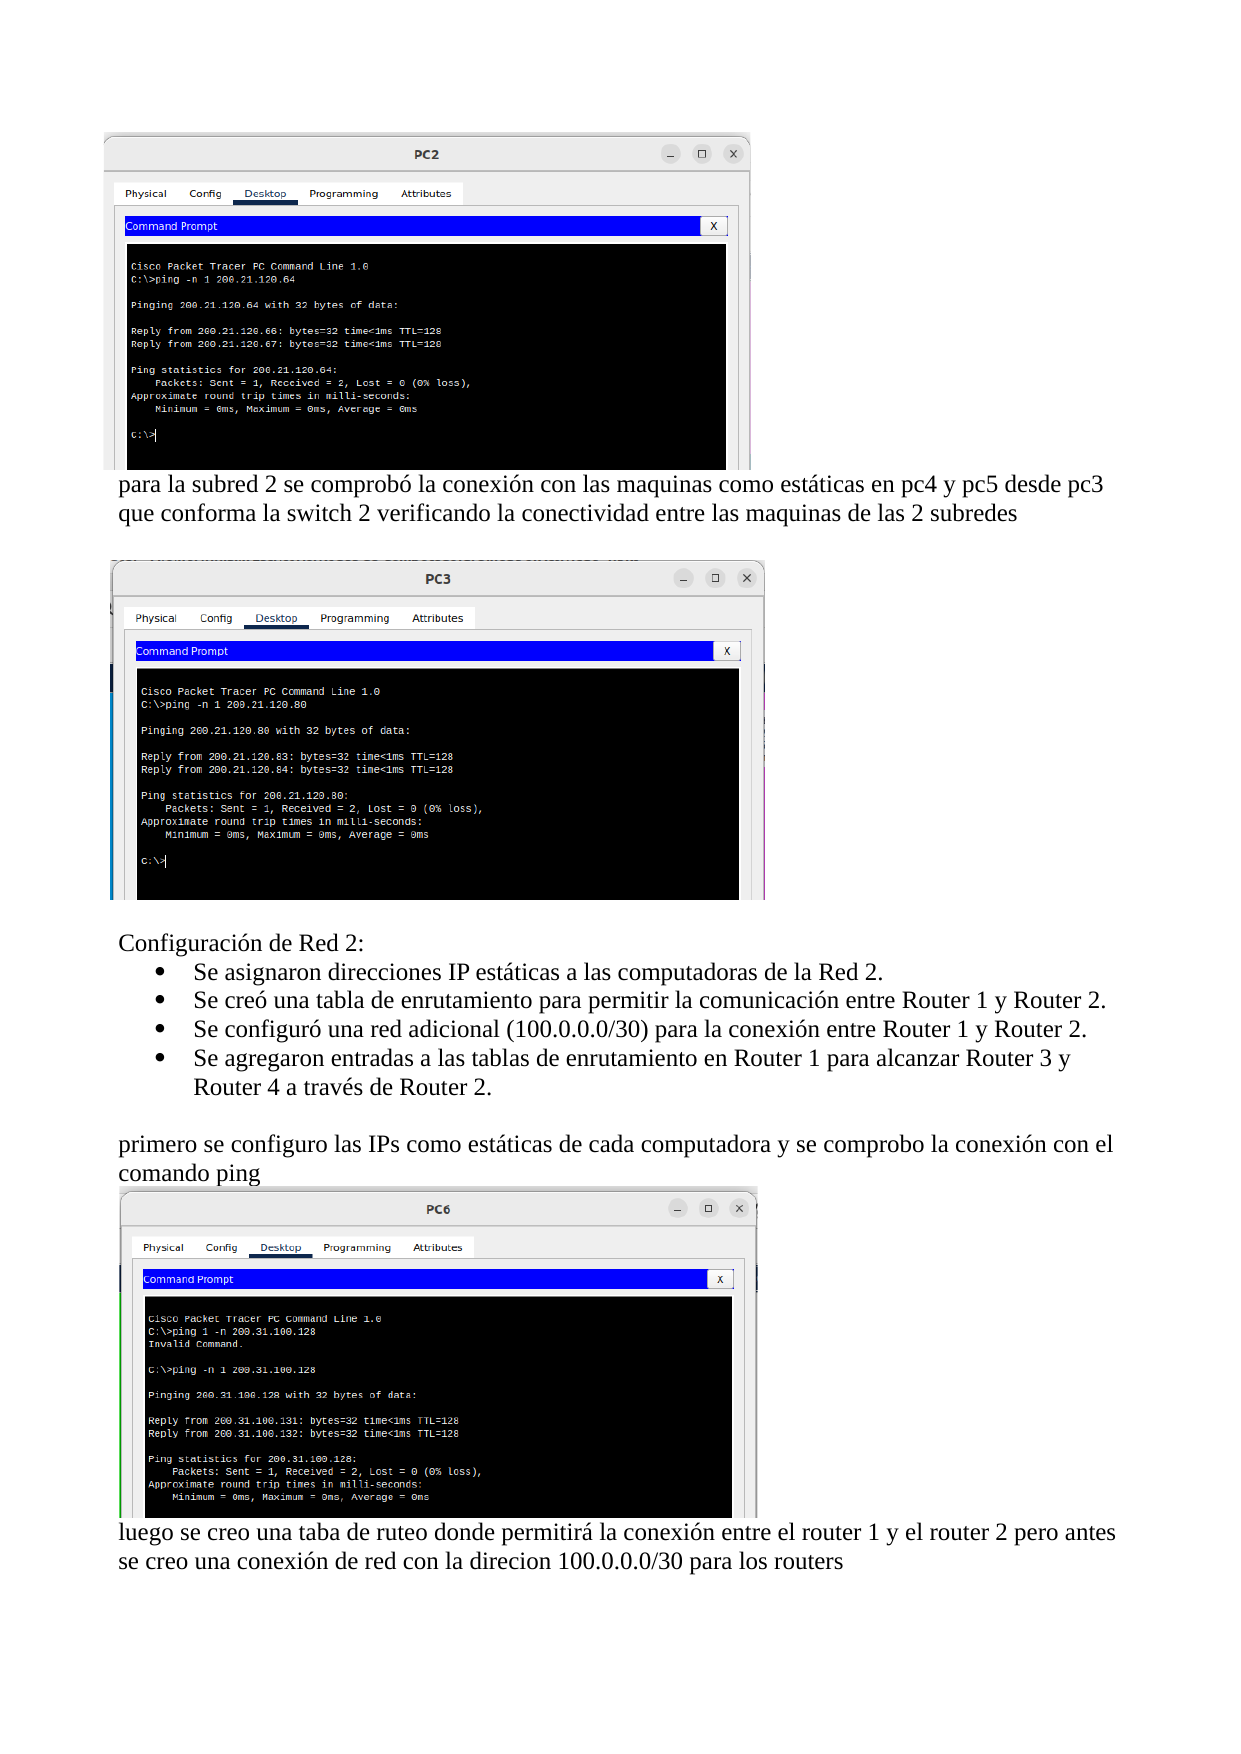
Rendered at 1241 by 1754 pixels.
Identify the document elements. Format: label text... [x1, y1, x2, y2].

picture [103, 132, 751, 470]
list Se agregaron entradas a las tablas de enrutamiento en Router 1 para alcanzar Router 3 y Router 4 a través de Router 2. [156, 1043, 1122, 1101]
picture [110, 560, 765, 900]
text primero se configuro las IPs como estáticas de cada computadora y se comprobo la conexión con el comando ping [118, 1129, 1122, 1187]
list Se configuró una red adicional (100.0.0.0/30) para la conexión entre Router 1 y Router 2. [156, 1014, 1122, 1043]
list Se asignaron direcciones IP estáticas a las computadoras de la Red 2. [156, 957, 1122, 986]
list Se creó una tabla de enrutamiento para permitir la comunicación entre Router 1 y Router 2. [156, 986, 1122, 1014]
picture [119, 1186, 758, 1518]
text Configuración de Red 2: [118, 928, 1122, 957]
